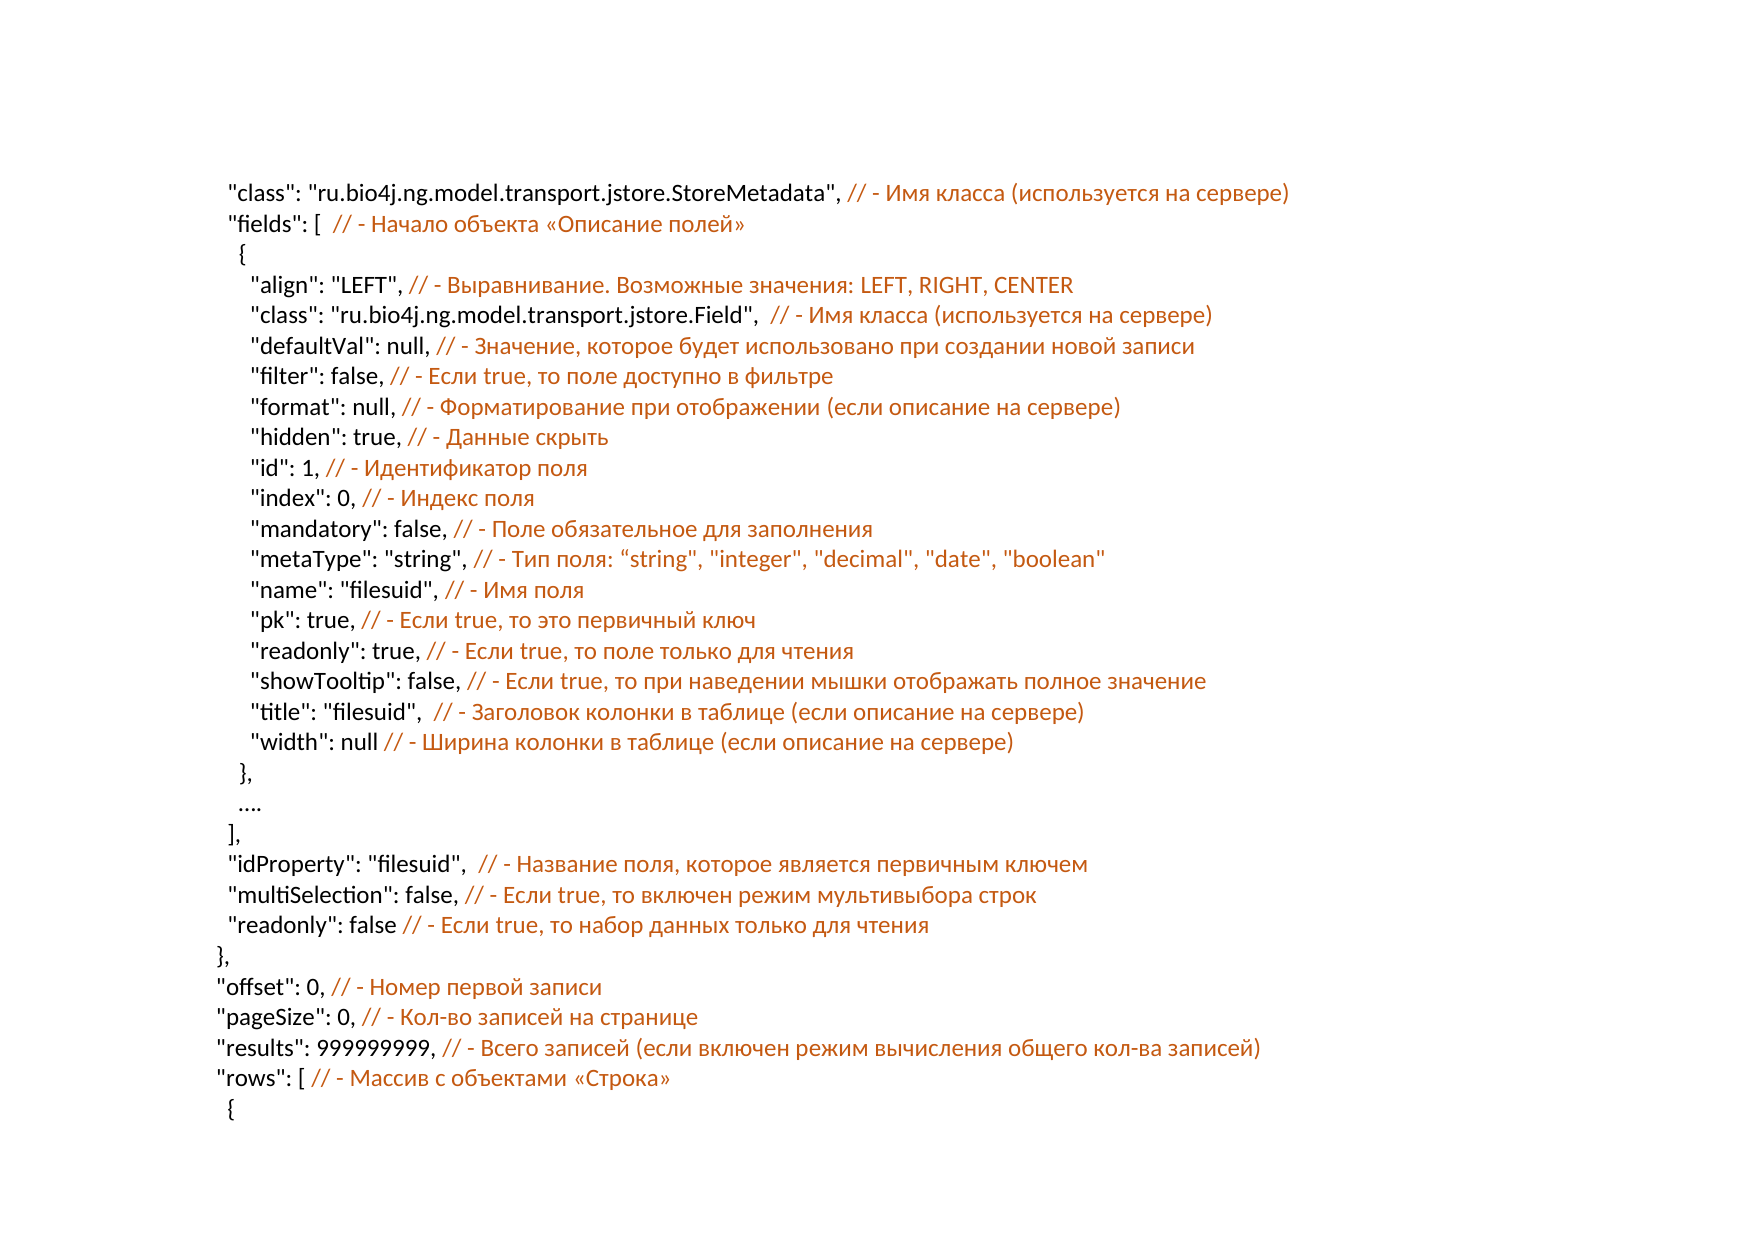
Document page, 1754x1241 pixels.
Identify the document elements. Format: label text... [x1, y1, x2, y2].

list "format": null, // - Форматирование при отображении (если описание на сервере) [193, 391, 1636, 421]
list "offset": 0, // - Номер первой записи [193, 971, 1636, 1001]
list "defaultVal": null, // - Значение, которое будет использовано при создании новой записи [193, 330, 1636, 360]
list "class": "ru.bio4j.ng.model.transport.jstore.Field", // - Имя класса (используется на сервере) [193, 299, 1636, 330]
list "fields": [ // - Начало объекта «Описание полей» [193, 208, 1636, 238]
list "class": "ru.bio4j.ng.model.transport.jstore.StoreMetadata", // - Имя класса (используется на сервере) [193, 177, 1636, 208]
list "rows": [ // - Массив с объектами «Строка» [193, 1062, 1636, 1093]
list "readonly": true, // - Если true, то поле только для чтения [193, 635, 1636, 666]
list …. [193, 788, 1636, 818]
list ], [193, 818, 1636, 849]
list "index": 0, // - Индекс поля [193, 482, 1636, 513]
list "readonly": false // - Если true, то набор данных только для чтения [193, 910, 1636, 940]
list "showTooltip": false, // - Если true, то при наведении мышки отображать полное значение [193, 666, 1636, 696]
list "id": 1, // - Идентификатор поля [193, 452, 1636, 482]
list "title": "filesuid", // - Заголовок колонки в таблице (если описание на сервере) [193, 696, 1636, 727]
list "width": null // - Ширина колонки в таблице (если описание на сервере) [193, 727, 1636, 757]
list "pageSize": 0, // - Кол-во записей на странице [193, 1001, 1636, 1032]
list "name": "filesuid", // - Имя поля [193, 574, 1636, 604]
list "idProperty": "filesuid", // - Название поля, которое является первичным ключем [193, 849, 1636, 879]
list "results": 999999999, // - Всего записей (если включен режим вычисления общего кол-ва записей) [193, 1032, 1636, 1062]
list { [193, 238, 1636, 269]
list "align": "LEFT", // - Выравнивание. Возможные значения: LEFT, RIGHT, CENTER [193, 269, 1636, 299]
list "metaType": "string", // - Тип поля: “string", "integer", "decimal", "date", "boolean" [193, 543, 1636, 574]
list "mandatory": false, // - Поле обязательное для заполнения [193, 513, 1636, 543]
list }, [193, 757, 1636, 788]
list "filter": false, // - Если true, то поле доступно в фильтре [193, 360, 1636, 391]
list "hidden": true, // - Данные скрыть [193, 421, 1636, 452]
list "multiSelection": false, // - Если true, то включен режим мультивыбора строк [193, 879, 1636, 910]
list }, [193, 940, 1636, 971]
list "pk": true, // - Если true, то это первичный ключ [193, 604, 1636, 635]
list { [193, 1093, 1636, 1123]
